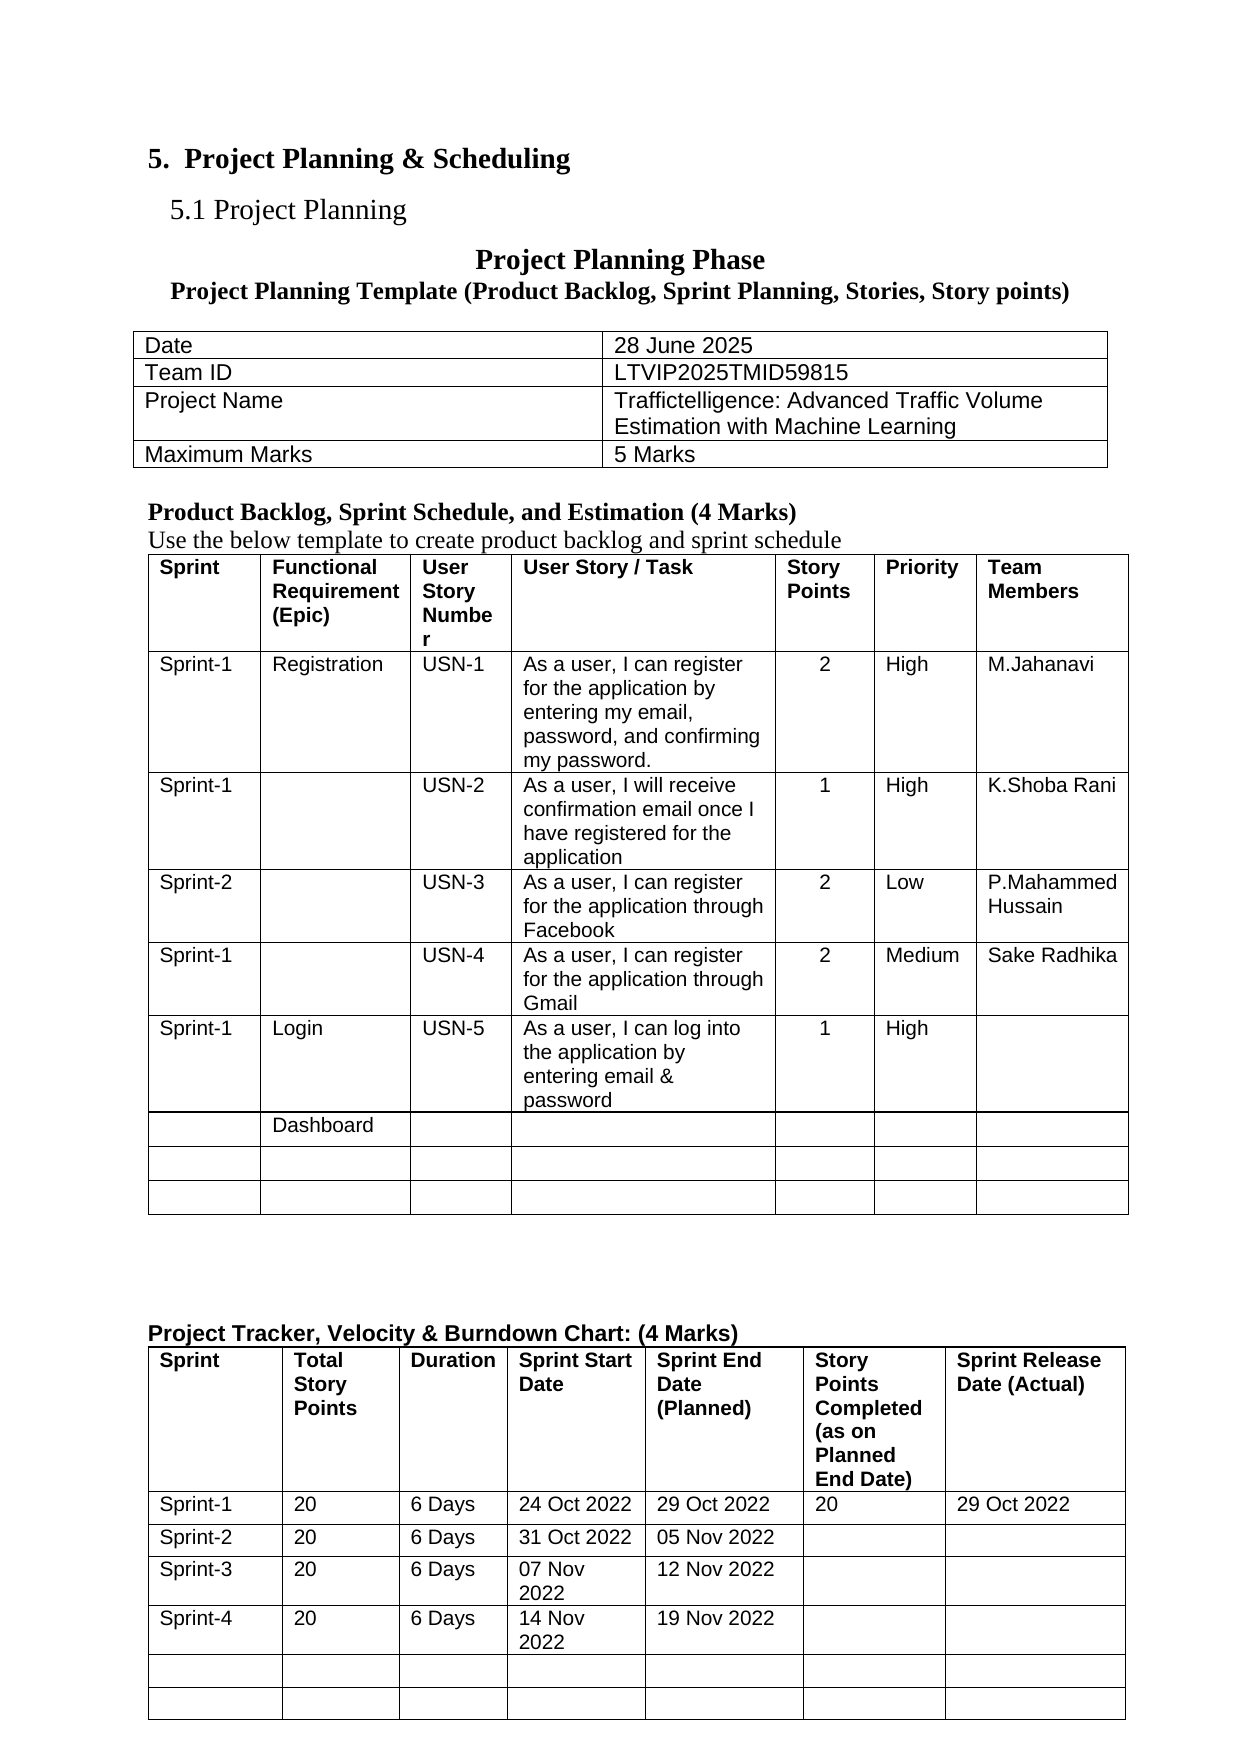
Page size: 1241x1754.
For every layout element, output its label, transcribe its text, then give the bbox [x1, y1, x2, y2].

table_header Sprint End Date (Planned) [646, 1348, 803, 1491]
table_header Total Story Points [283, 1348, 399, 1491]
table_cell As a user, I can register for the application through Gmail [512, 943, 775, 1014]
table_cell [261, 870, 410, 942]
table_cell [977, 1181, 1128, 1214]
table_cell As a user, I can register for the application through Facebook [512, 870, 775, 942]
table_cell [804, 1557, 945, 1605]
table_cell 1 [776, 1016, 874, 1111]
table_header 28 June 2025 [603, 332, 1107, 358]
table_cell [776, 1113, 874, 1146]
table_cell [804, 1655, 945, 1687]
table_cell [804, 1606, 945, 1654]
table_cell High [875, 1016, 976, 1111]
table_cell [646, 1688, 803, 1719]
table_cell [149, 1113, 260, 1146]
table_cell [508, 1688, 645, 1719]
table_cell 20 [283, 1557, 399, 1605]
table_cell 12 Nov 2022 [646, 1557, 803, 1605]
table_cell [946, 1688, 1125, 1719]
table_cell Medium [875, 943, 976, 1014]
table_cell As a user, I will receive confirmation email once I have registered for the application [512, 773, 775, 869]
table_cell [804, 1525, 945, 1556]
table_cell 29 Oct 2022 [946, 1492, 1125, 1524]
table_cell Sprint-1 [149, 1016, 260, 1111]
table_cell 31 Oct 2022 [508, 1525, 645, 1556]
table_header Sprint [149, 555, 260, 651]
table_cell USN-2 [411, 773, 511, 869]
table_cell Sprint-1 [149, 1492, 282, 1524]
table_cell [875, 1181, 976, 1214]
table_cell Registration [261, 652, 410, 772]
table_header Duration [400, 1348, 507, 1491]
table_cell [411, 1181, 511, 1214]
table_cell 2 [776, 870, 874, 942]
table_header Story Points Completed (as on Planned End Date) [804, 1348, 945, 1491]
table_cell Maximum Marks [134, 441, 602, 467]
text Project Planning Template (Product Backlog, Sprint Planning, Stories, Story points) [148, 276, 1093, 304]
table_cell [411, 1147, 511, 1179]
table_header Priority [875, 555, 976, 651]
table_header Functional Requirement (Epic) [261, 555, 410, 651]
table_cell Team ID [134, 359, 602, 386]
table_cell Sprint-2 [149, 1525, 282, 1556]
table_cell 6 Days [400, 1525, 507, 1556]
table_cell P.Mahammed Hussain [977, 870, 1128, 942]
table_cell 05 Nov 2022 [646, 1525, 803, 1556]
table_cell 20 [804, 1492, 945, 1524]
table_cell [149, 1655, 282, 1687]
table_cell 1 [776, 773, 874, 869]
table_cell Sprint-1 [149, 652, 260, 772]
table_cell [400, 1655, 507, 1687]
table_cell [261, 1181, 410, 1214]
table_cell 14 Nov 2022 [508, 1606, 645, 1654]
table_cell 07 Nov 2022 [508, 1557, 645, 1605]
table_cell [283, 1688, 399, 1719]
table_cell High [875, 652, 976, 772]
table_cell [946, 1557, 1125, 1605]
table_cell 20 [283, 1492, 399, 1524]
table_cell [776, 1181, 874, 1214]
table_cell Sake Radhika [977, 943, 1128, 1014]
table_cell [261, 773, 410, 869]
table_header Sprint [149, 1348, 282, 1491]
text 5. Project Planning & Scheduling [148, 142, 1093, 175]
table_cell 5 Marks [603, 441, 1107, 467]
table_cell As a user, I can register for the application by entering my email, password, and confirming my password. [512, 652, 775, 772]
table_cell 2 [776, 652, 874, 772]
table_cell USN-4 [411, 943, 511, 1014]
table_cell [411, 1113, 511, 1146]
table_cell As a user, I can log into the application by entering email & password [512, 1016, 775, 1111]
text 5.1 Project Planning [148, 192, 1093, 226]
table_header Date [134, 332, 602, 358]
table_cell USN-1 [411, 652, 511, 772]
table_cell [512, 1181, 775, 1214]
table_cell Dashboard [261, 1113, 410, 1146]
table_cell 29 Oct 2022 [646, 1492, 803, 1524]
table_cell M.Jahanavi [977, 652, 1128, 772]
table_cell Sprint-1 [149, 773, 260, 869]
text Use the below template to create product backlog and sprint schedule [148, 525, 1093, 554]
table_cell [283, 1655, 399, 1687]
table_cell [149, 1688, 282, 1719]
table_cell Traffictelligence: Advanced Traffic Volume Estimation with Machine Learning [603, 387, 1107, 439]
table_cell Low [875, 870, 976, 942]
table_cell [977, 1016, 1128, 1111]
table_cell Sprint-3 [149, 1557, 282, 1605]
table_cell [977, 1113, 1128, 1146]
table_cell [946, 1655, 1125, 1687]
table_cell 6 Days [400, 1606, 507, 1654]
table_cell 6 Days [400, 1557, 507, 1605]
table_cell [804, 1688, 945, 1719]
table_header Story Points [776, 555, 874, 651]
text Product Backlog, Sprint Schedule, and Estimation (4 Marks) [148, 497, 1093, 525]
table_cell [149, 1147, 260, 1179]
table_cell High [875, 773, 976, 869]
table_cell [508, 1655, 645, 1687]
table_header User Story / Task [512, 555, 775, 651]
table_cell Project Name [134, 387, 602, 439]
table_header Sprint Start Date [508, 1348, 645, 1491]
table_cell K.Shoba Rani [977, 773, 1128, 869]
table_cell [400, 1688, 507, 1719]
table_cell [776, 1147, 874, 1179]
table_cell Login [261, 1016, 410, 1111]
table_cell 2 [776, 943, 874, 1014]
table_cell Sprint-2 [149, 870, 260, 942]
table_cell USN-3 [411, 870, 511, 942]
table_cell LTVIP2025TMID59815 [603, 359, 1107, 386]
table_cell USN-5 [411, 1016, 511, 1111]
text Project Tracker, Velocity & Burndown Chart: (4 Marks) [148, 1320, 1093, 1346]
table_cell Sprint-4 [149, 1606, 282, 1654]
table_cell 19 Nov 2022 [646, 1606, 803, 1654]
table_cell [875, 1113, 976, 1146]
table_cell 20 [283, 1525, 399, 1556]
table_cell [149, 1181, 260, 1214]
table_header Sprint Release Date (Actual) [946, 1348, 1125, 1491]
table_header Team Members [977, 555, 1128, 651]
table_cell [875, 1147, 976, 1179]
table_cell [646, 1655, 803, 1687]
table_cell [512, 1147, 775, 1179]
table_cell [946, 1525, 1125, 1556]
table_cell [946, 1606, 1125, 1654]
table_cell [261, 1147, 410, 1179]
table_cell Sprint-1 [149, 943, 260, 1014]
table_cell 6 Days [400, 1492, 507, 1524]
table_cell [512, 1113, 775, 1146]
table_cell [977, 1147, 1128, 1179]
table_cell [261, 943, 410, 1014]
table_header User Story Number [411, 555, 511, 651]
text Project Planning Phase [148, 242, 1093, 276]
table_cell 24 Oct 2022 [508, 1492, 645, 1524]
table_cell 20 [283, 1606, 399, 1654]
